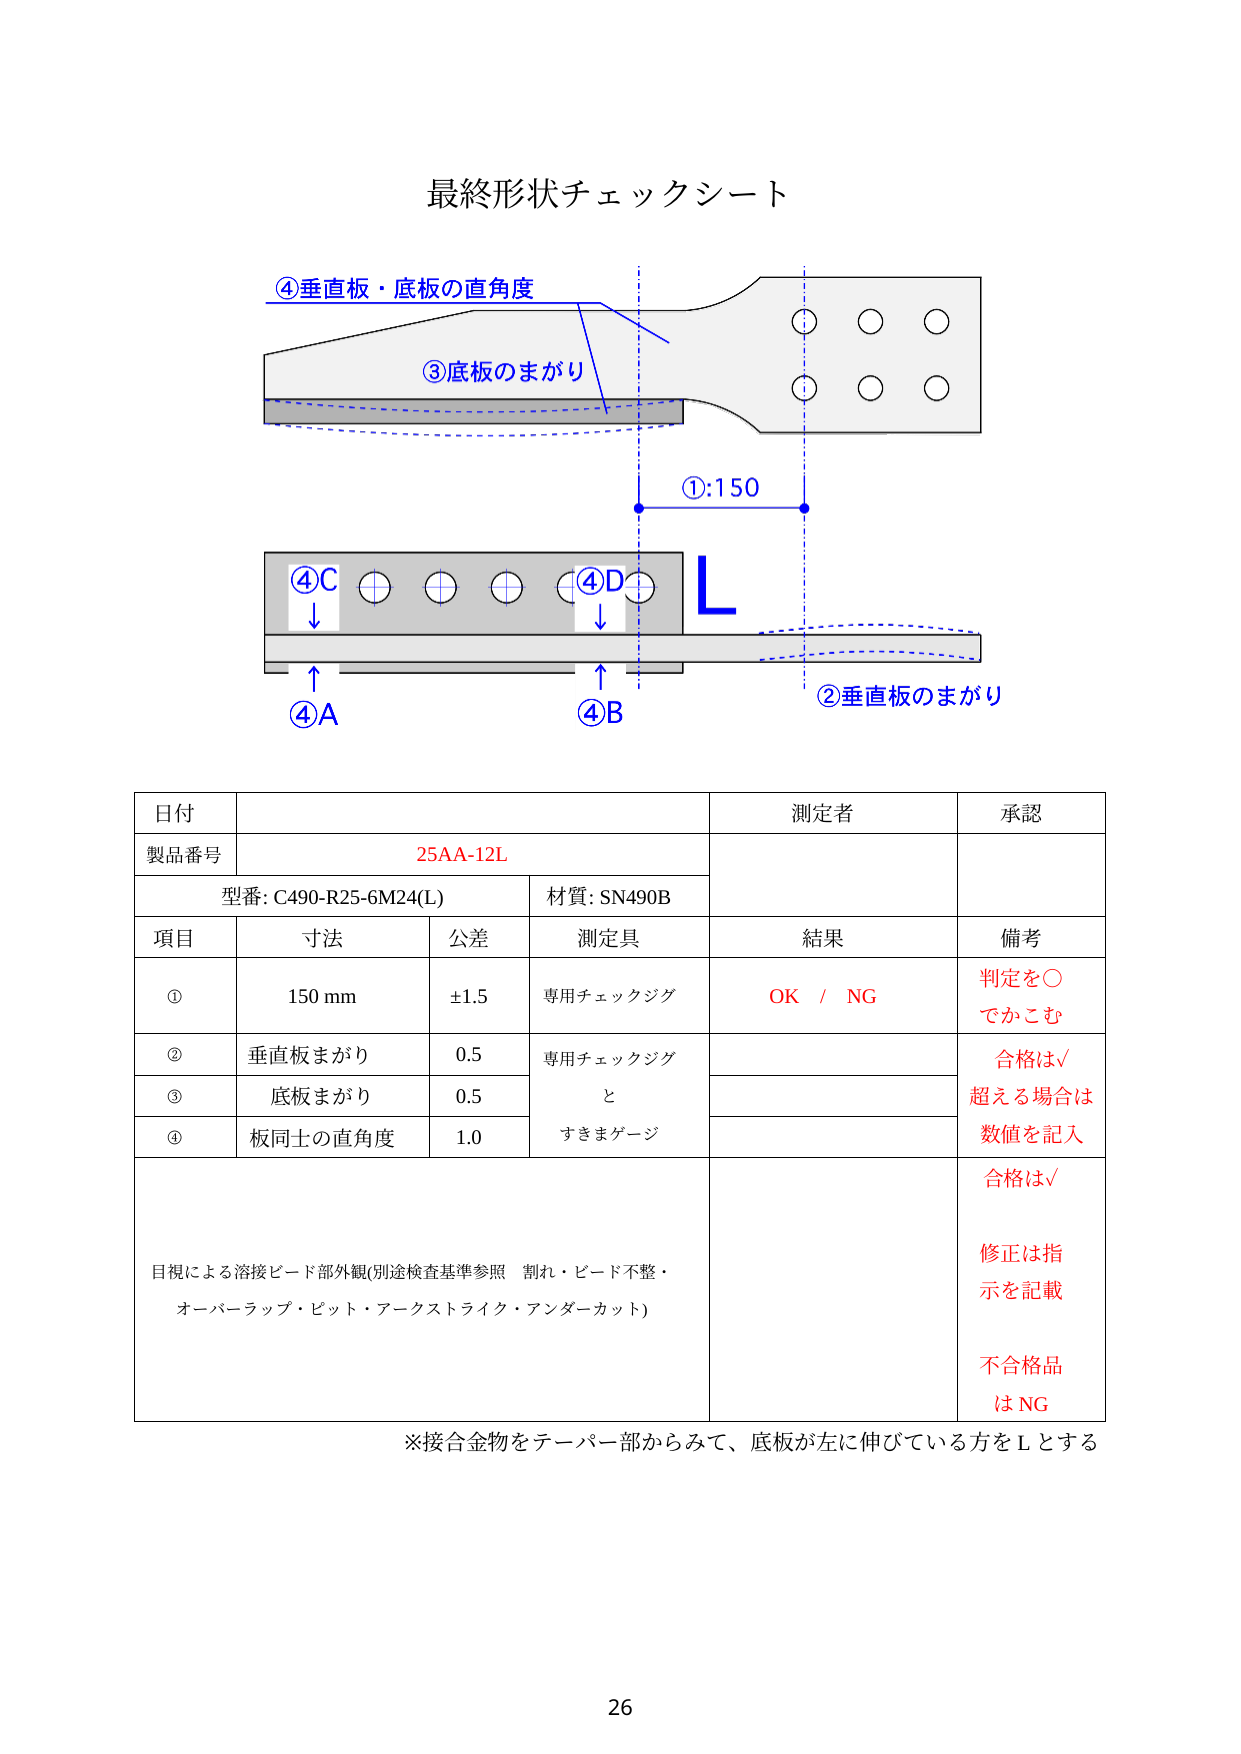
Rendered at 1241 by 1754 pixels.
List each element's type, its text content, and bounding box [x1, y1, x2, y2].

table_cell 25AA-12L [237, 834, 709, 874]
table_cell 製品番号 [135, 834, 236, 874]
table_cell 1.0 [430, 1117, 529, 1157]
table_header [237, 793, 709, 833]
picture [262, 266, 1000, 730]
table_cell 0.5 [430, 1076, 529, 1116]
table_cell 合格は✓ 修正は指示を記載 不合格品はNG [958, 1158, 1105, 1421]
table_cell 寸法 [237, 917, 429, 957]
table_cell [958, 834, 1105, 916]
table_cell 専用チェックジグ と すきまゲージ [530, 1034, 709, 1157]
table_cell 150 mm [237, 958, 429, 1033]
table_cell [710, 1076, 957, 1116]
table_cell 判定を○でかこむ [958, 958, 1105, 1033]
table_cell 項目 [135, 917, 236, 957]
text ※接合金物をテーパー部からみて、底板が左に伸びている方をLとする [118, 1422, 1100, 1459]
table_header 承認 [958, 793, 1105, 833]
table_cell [710, 834, 957, 916]
table_cell ±1.5 [430, 958, 529, 1033]
table_cell [710, 1034, 957, 1074]
table_cell [710, 1117, 957, 1157]
table_cell ④ [135, 1117, 236, 1157]
table_cell 合格は✓ 超える場合は数値を記入 [958, 1034, 1105, 1157]
table_cell [710, 1158, 957, 1421]
table_cell ③ [135, 1076, 236, 1116]
text 最終形状チェックシート [118, 154, 1100, 229]
table_cell 目視による溶接ビード部外観(別途検査基準参照 割れ・ビード不整・ オーバーラップ・ピット・アークストライク・アンダーカット) [135, 1158, 709, 1421]
table_cell 測定具 [530, 917, 709, 957]
table_cell 備考 [958, 917, 1105, 957]
table_header 測定者 [710, 793, 957, 833]
table_cell 公差 [430, 917, 529, 957]
table_cell 垂直板まがり [237, 1034, 429, 1074]
table_header 日付 [135, 793, 236, 833]
table_cell 0.5 [430, 1034, 529, 1074]
table_cell ① [135, 958, 236, 1033]
table_cell 底板まがり [237, 1076, 429, 1116]
table_cell 板同士の直角度 [237, 1117, 429, 1157]
table_cell 結果 [710, 917, 957, 957]
table_cell 専用チェックジグ [530, 958, 709, 1033]
table_cell 型番: C490-R25-6M24(L) [135, 876, 529, 916]
table_cell OK / NG [710, 958, 957, 1033]
table_cell 材質: SN490B [530, 876, 709, 916]
table_cell ② [135, 1034, 236, 1074]
